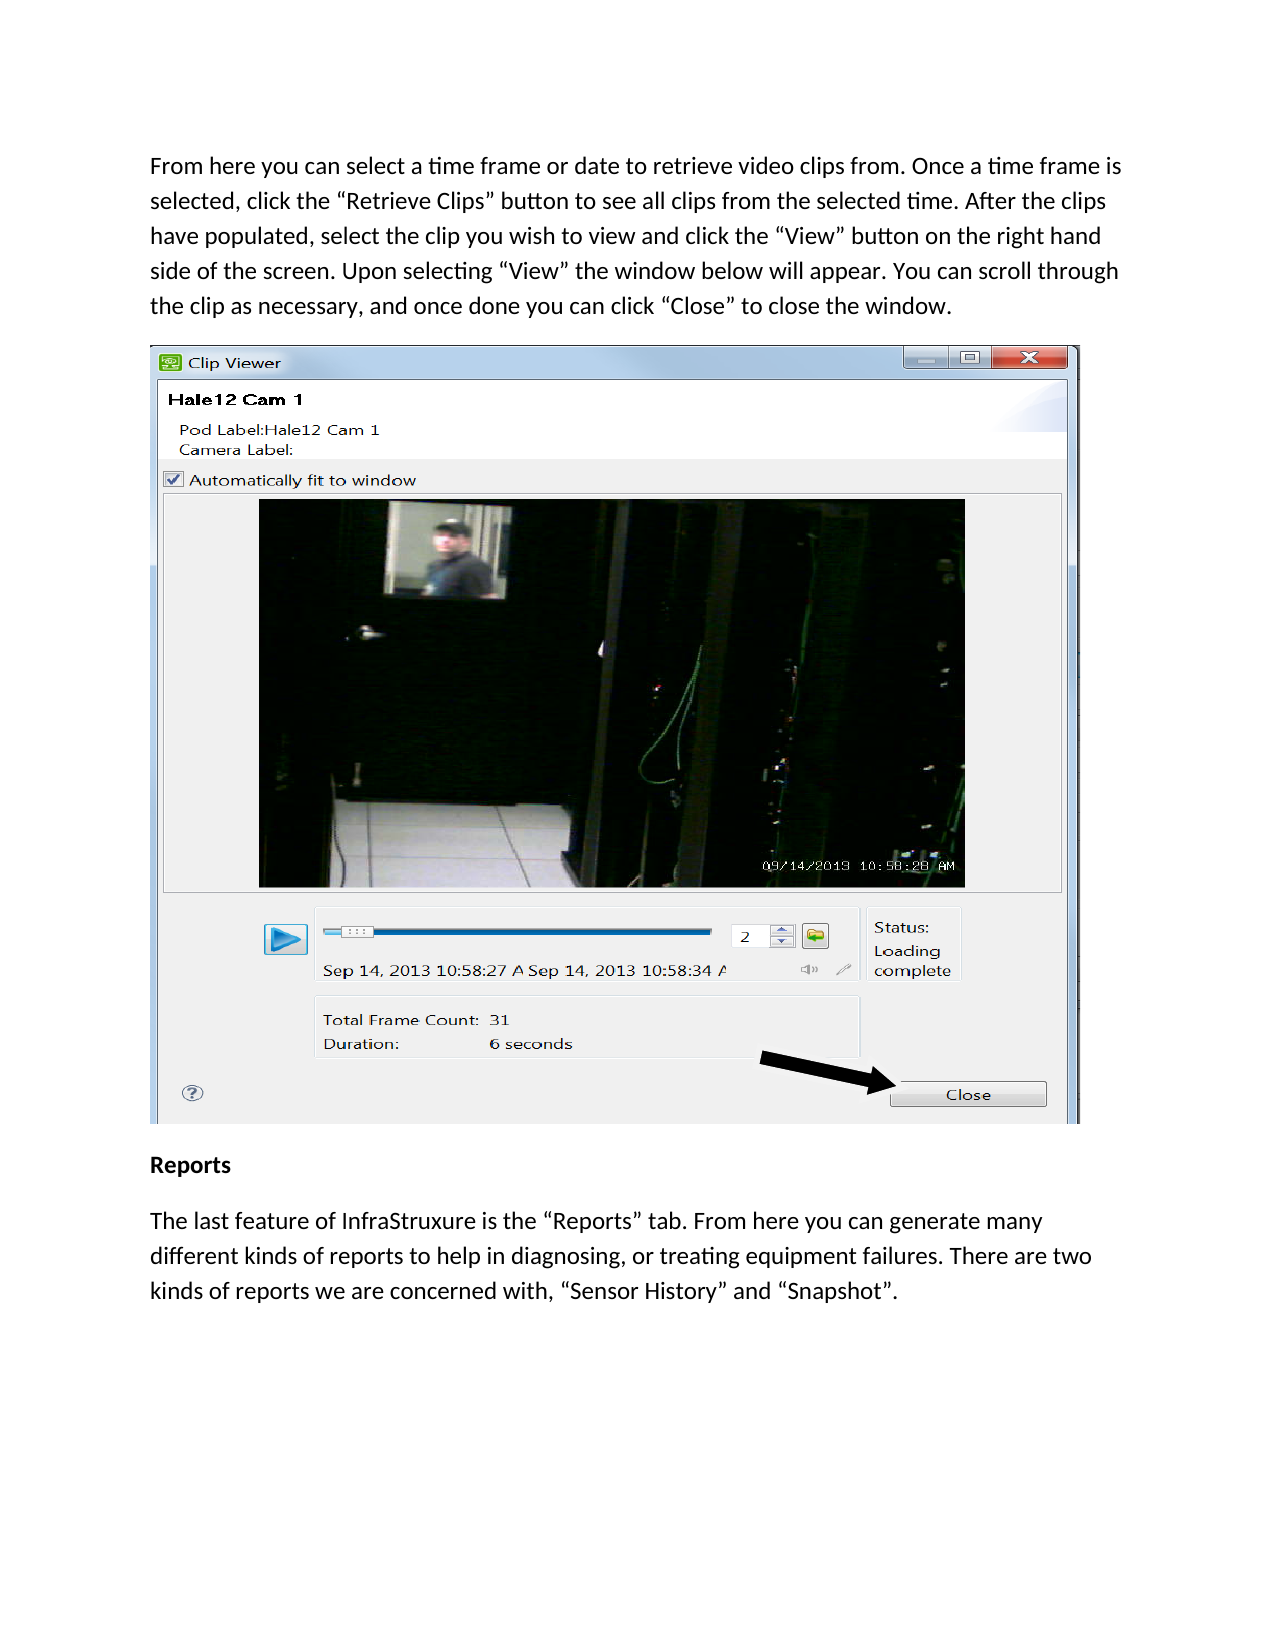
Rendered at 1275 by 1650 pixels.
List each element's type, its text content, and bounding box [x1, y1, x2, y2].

picture [150, 345, 1081, 1124]
text The last feature of InfraStruxure is the “Reports” tab. From here you can generate many different kinds of reports to help in diagnosing, or treating equipment failures. There are two kinds of reports we are concerned with, “Sensor History” and “Snapshot”. [150, 1205, 1125, 1305]
text From here you can select a time frame or date to retrieve video clips from. Once a time frame is selected, click the “Retrieve Clips” button to see all clips from the selected time. After the clips have populated, select the clip you wish to view and click the “View” button on the right hand side of the screen. Upon selecting “View” the window below will appear. You can scroll through the clip as necessary, and once done you can click “Close” to close the window. [150, 150, 1125, 321]
text Reports [150, 1149, 1125, 1179]
